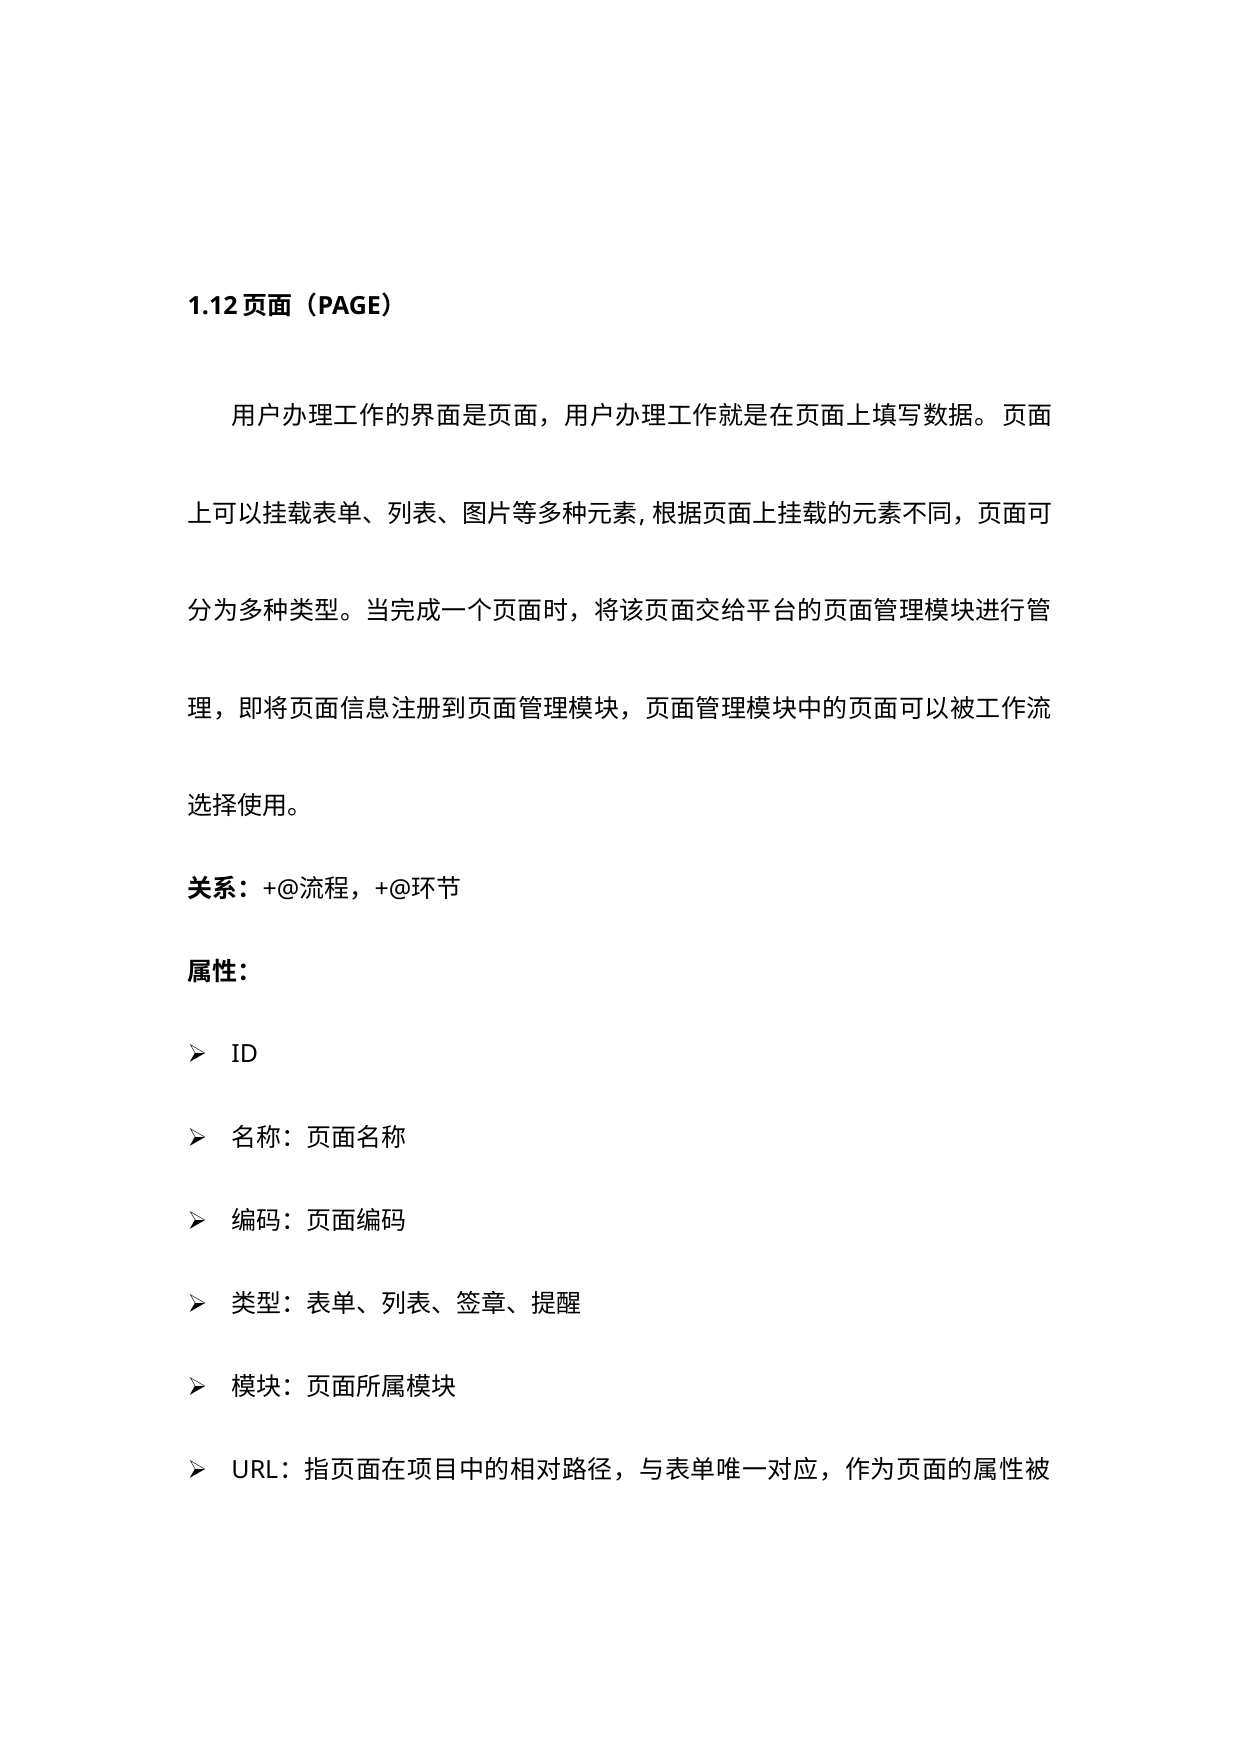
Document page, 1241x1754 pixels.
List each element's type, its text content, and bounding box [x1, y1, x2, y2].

list 模块：页面所属模块 [187, 1352, 1053, 1417]
text 关系：+@流程，+@环节 [187, 854, 1053, 919]
list 名称：页面名称 [187, 1103, 1053, 1168]
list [187, 1435, 1053, 1500]
subtitle 1.12页面（PAGE） [187, 271, 1053, 336]
list 类型：表单、列表、签章、提醒 [187, 1269, 1053, 1334]
list 编码：页面编码 [187, 1186, 1053, 1251]
text 属性： [187, 937, 1053, 1002]
list ID [187, 1021, 1053, 1086]
text 用户办理工作的界面是页面，用户办理工作就是在页面上填写数据。页面上可以挂载表单、列表、图片等多种元素, 根据页面上挂载的元素不同，页面可分为多种类型。当完成一个页面时，将该页面交给平台的页面管理模块进行管理，即将页面信息注册到页面管理模块，页面管理模块中的页面可以被工作流选择使用。 [187, 381, 1053, 836]
